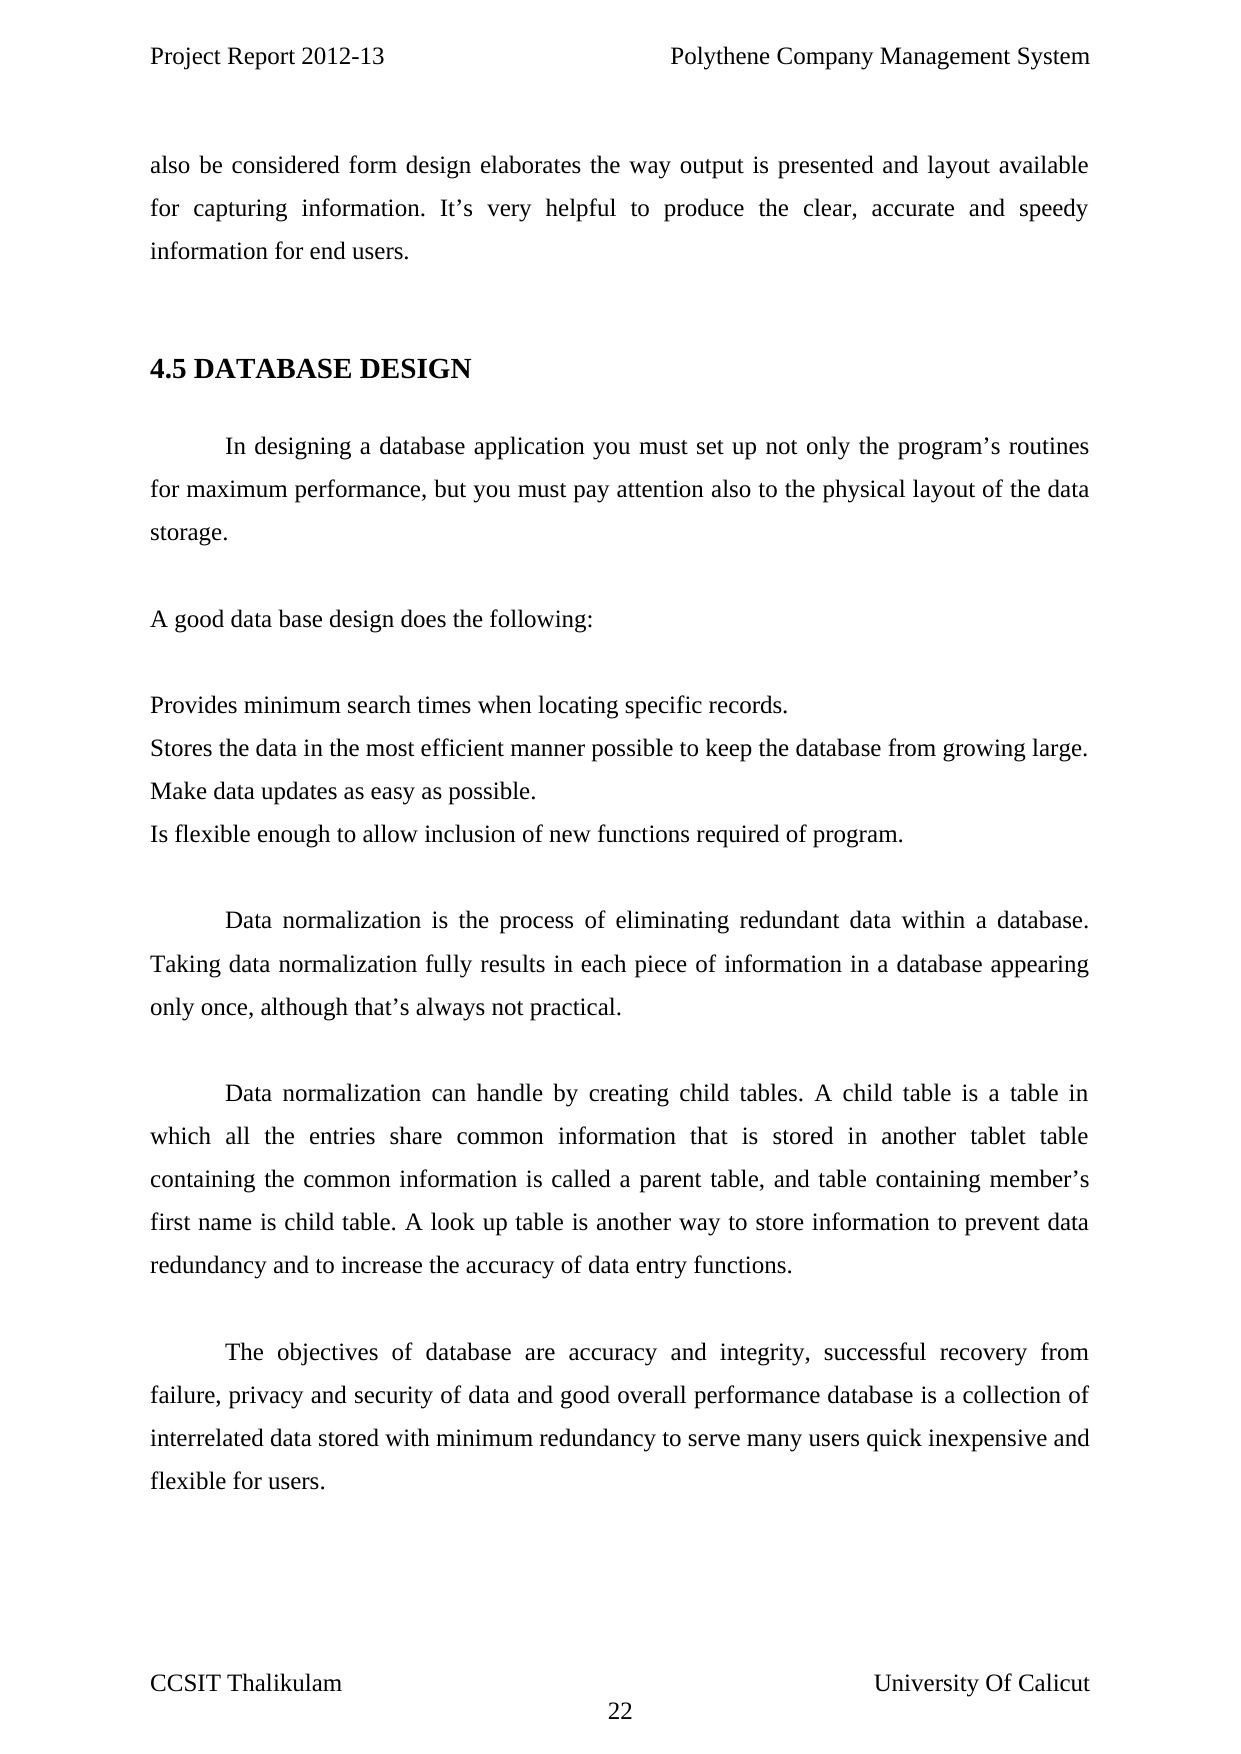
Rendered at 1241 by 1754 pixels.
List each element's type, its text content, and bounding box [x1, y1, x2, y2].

text Provides minimum search times when locating specific records. [150, 690, 1090, 719]
text Data normalization can handle by creating child tables. A child table is a table in which all the entries share common information that is stored in another tablet table containing the common information is called a parent table, and table containing member’s first name is child table. A look up table is another way to store information to prevent data redundancy and to increase the accuracy of data entry functions. [150, 1078, 1090, 1279]
text Make data updates as easy as possible. [150, 776, 1090, 805]
text A good data base design does the following: [150, 604, 1090, 632]
text Data normalization is the process of eliminating redundant data within a database. Taking data normalization fully results in each piece of information in a database appearing only once, although that’s always not practical. [150, 906, 1090, 1021]
text Is flexible enough to allow inclusion of new functions required of program. [150, 819, 1090, 848]
text 4.5 DATABASE DESIGN [150, 352, 1090, 385]
text In designing a database application you must set up not only the program’s routines for maximum performance, but you must pay attention also to the physical layout of the data storage. [150, 431, 1090, 546]
text Stores the data in the most efficient manner possible to keep the database from growing large. [150, 733, 1090, 762]
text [150, 150, 1090, 265]
text The objectives of database are accuracy and integrity, successful recovery from failure, privacy and security of data and good overall performance database is a collection of interrelated data stored with minimum redundancy to serve many users quick inexpensive and flexible for users. [150, 1337, 1090, 1495]
